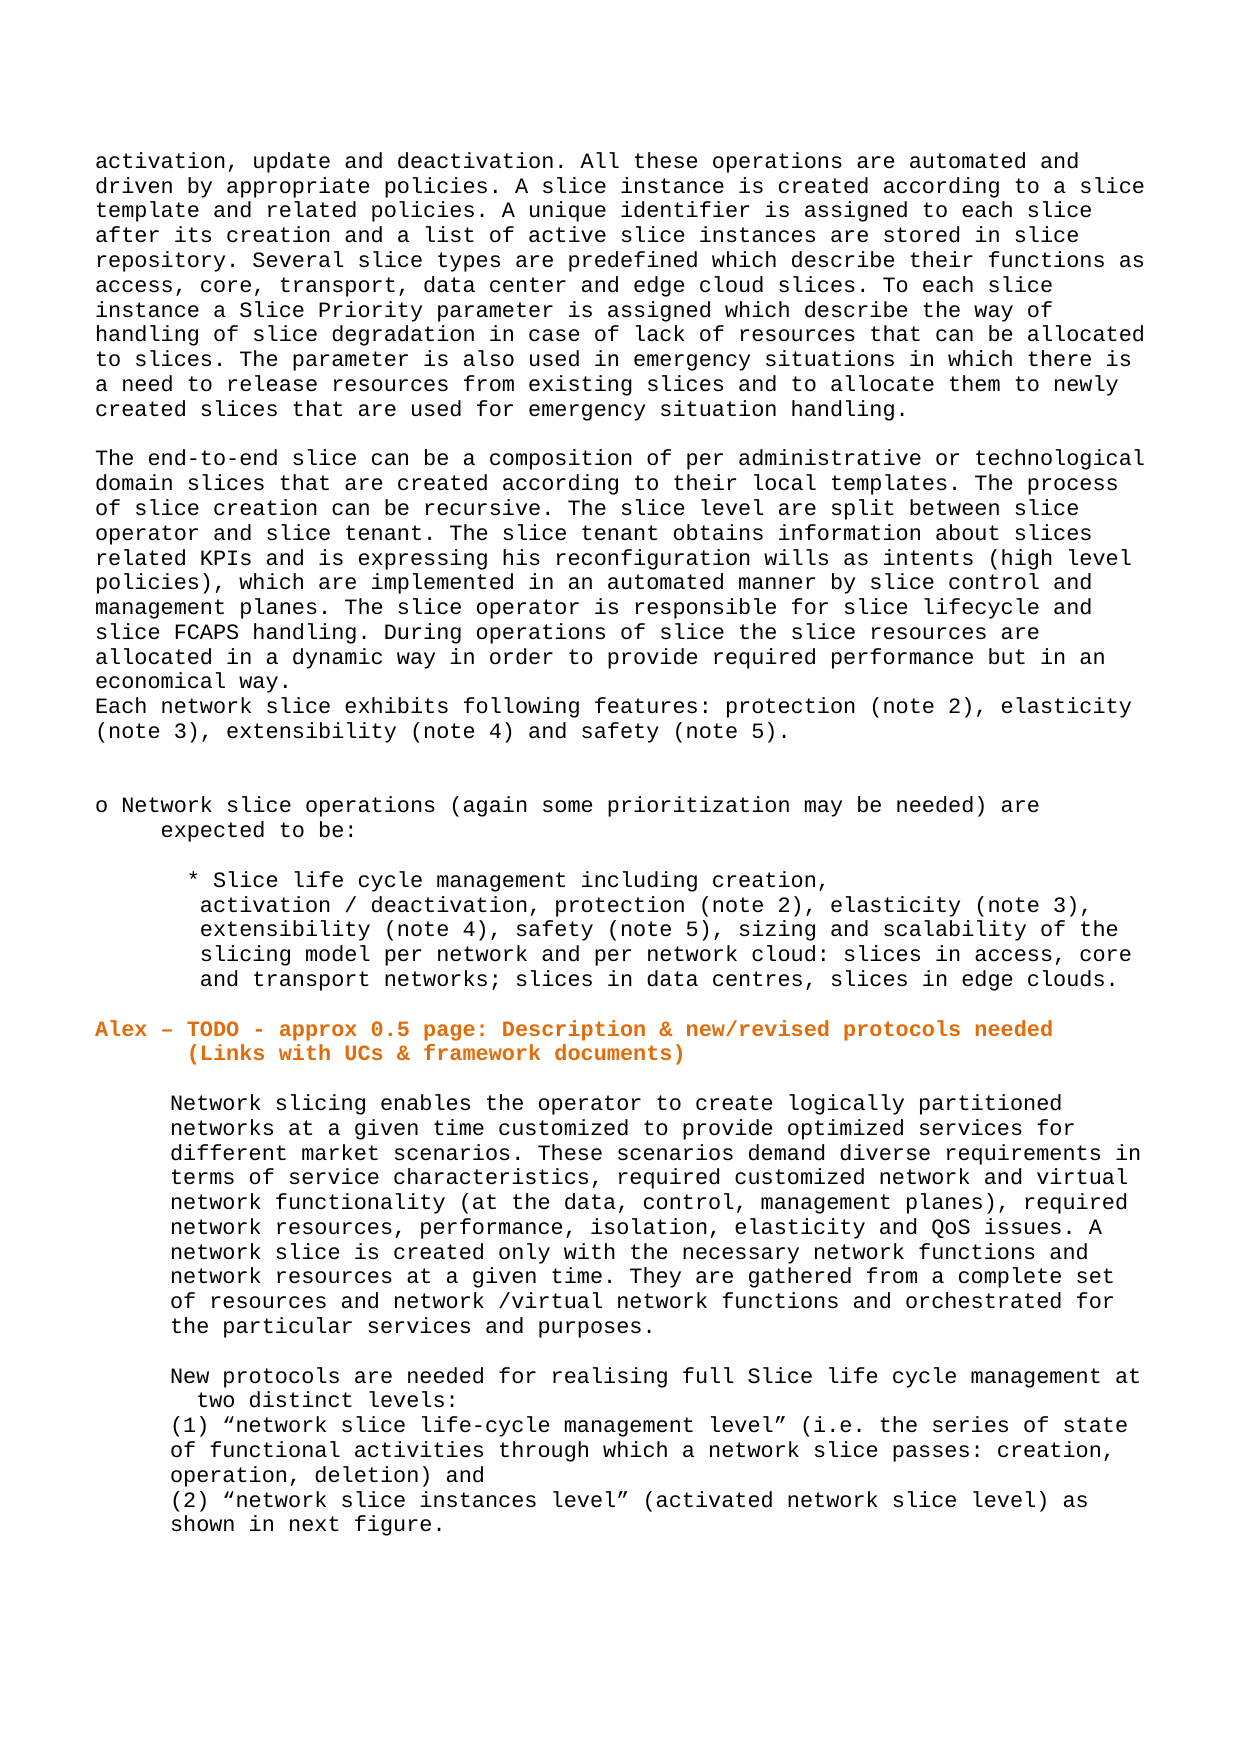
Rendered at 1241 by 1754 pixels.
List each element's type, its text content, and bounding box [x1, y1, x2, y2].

text Alex – TODO - approx 0.5 page: Description & new/revised protocols needed [95, 1018, 1146, 1042]
text (Links with UCs & framework documents) [95, 1042, 1146, 1067]
